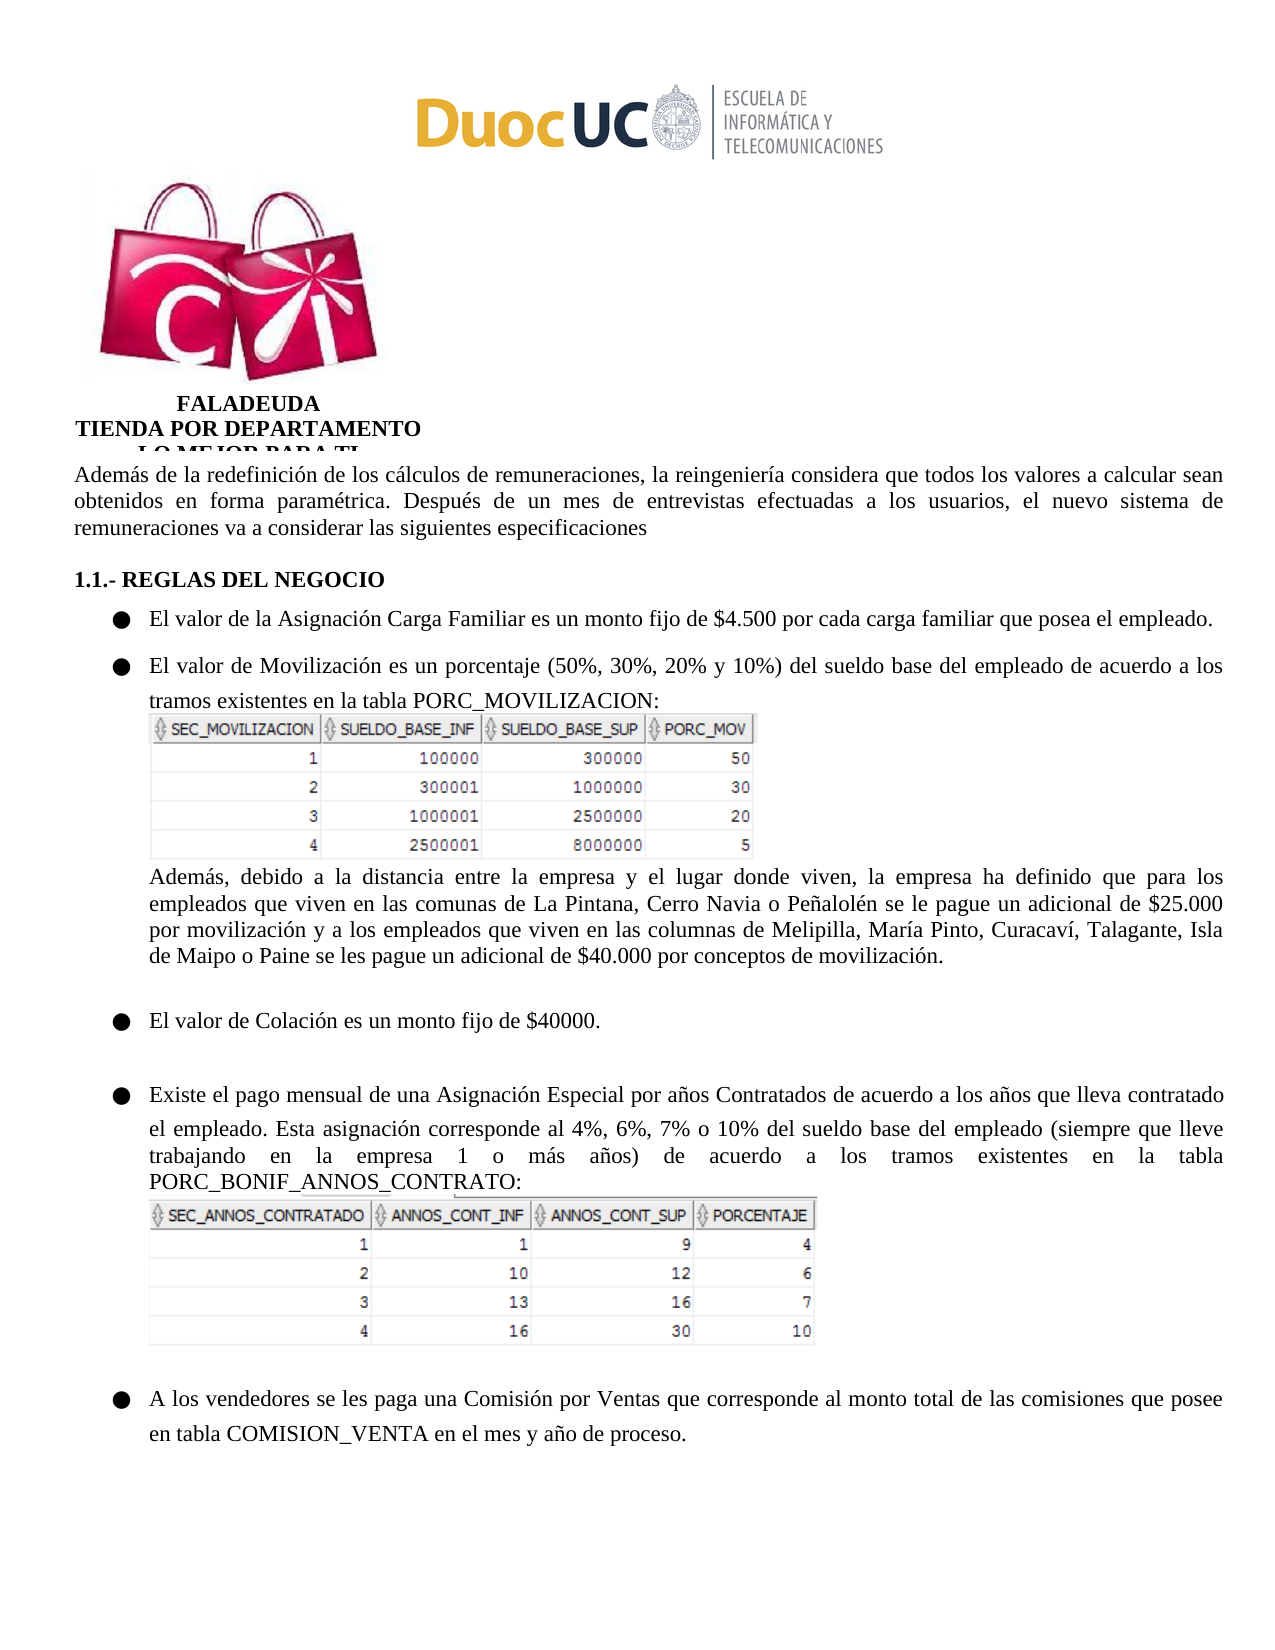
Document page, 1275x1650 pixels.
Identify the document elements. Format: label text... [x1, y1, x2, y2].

picture [73, 166, 390, 384]
picture [148, 1194, 818, 1347]
list El valor de Colación es un monto fijo de $40000. [111, 995, 1226, 1042]
text Además de la redefinición de los cálculos de remuneraciones, la reingeniería considera que todos los valores a calcular sean obtenidos en forma paramétrica. Después de un mes de entrevistas efectuadas a los usuarios, el nuevo sistema de remuneraciones va a considerar las siguientes especificaciones [74, 461, 1226, 540]
text 1.1.- REGLAS DEL NEGOCIO [74, 566, 1226, 593]
list A los vendedores se les paga una Comisión por Ventas que corresponde al monto total de las comisiones que posee en tabla COMISION_VENTA en el mes y año de proceso. [111, 1373, 1226, 1446]
text Además, debido a la distancia entre la empresa y el lugar donde viven, la empresa ha definido que para los empleados que viven en las comunas de La Pintana, Cerro Navia o Peñalolén se le pague un adicional de $25.000 por movilización y a los empleados que viven en las columnas de Melipilla, María Pinto, Curacaví, Talagante, Isla de Maipo o Paine se les pague un adicional de $40.000 por conceptos de movilización. [149, 863, 1226, 969]
list El valor de Movilización es un porcentaje (50%, 30%, 20% y 10%) del sueldo base del empleado de acuerdo a los tramos existentes en la tabla PORC_MOVILIZACION: [111, 640, 1226, 713]
picture [148, 713, 758, 864]
picture [412, 73, 888, 165]
list El valor de la Asignación Carga Familiar es un monto fijo de $4.500 por cada carga familiar que posea el empleado. [111, 593, 1226, 640]
list Existe el pago mensual de una Asignación Especial por años Contratados de acuerdo a los años que lleva contratado el empleado. Esta asignación corresponde al 4%, 6%, 7% o 10% del sueldo base del empleado (siempre que lleve trabajando en la empresa 1 o más años) de acuerdo a los tramos existentes en la tabla PORC_BONIF_ANNOS_CONTRATO: [111, 1068, 1226, 1194]
